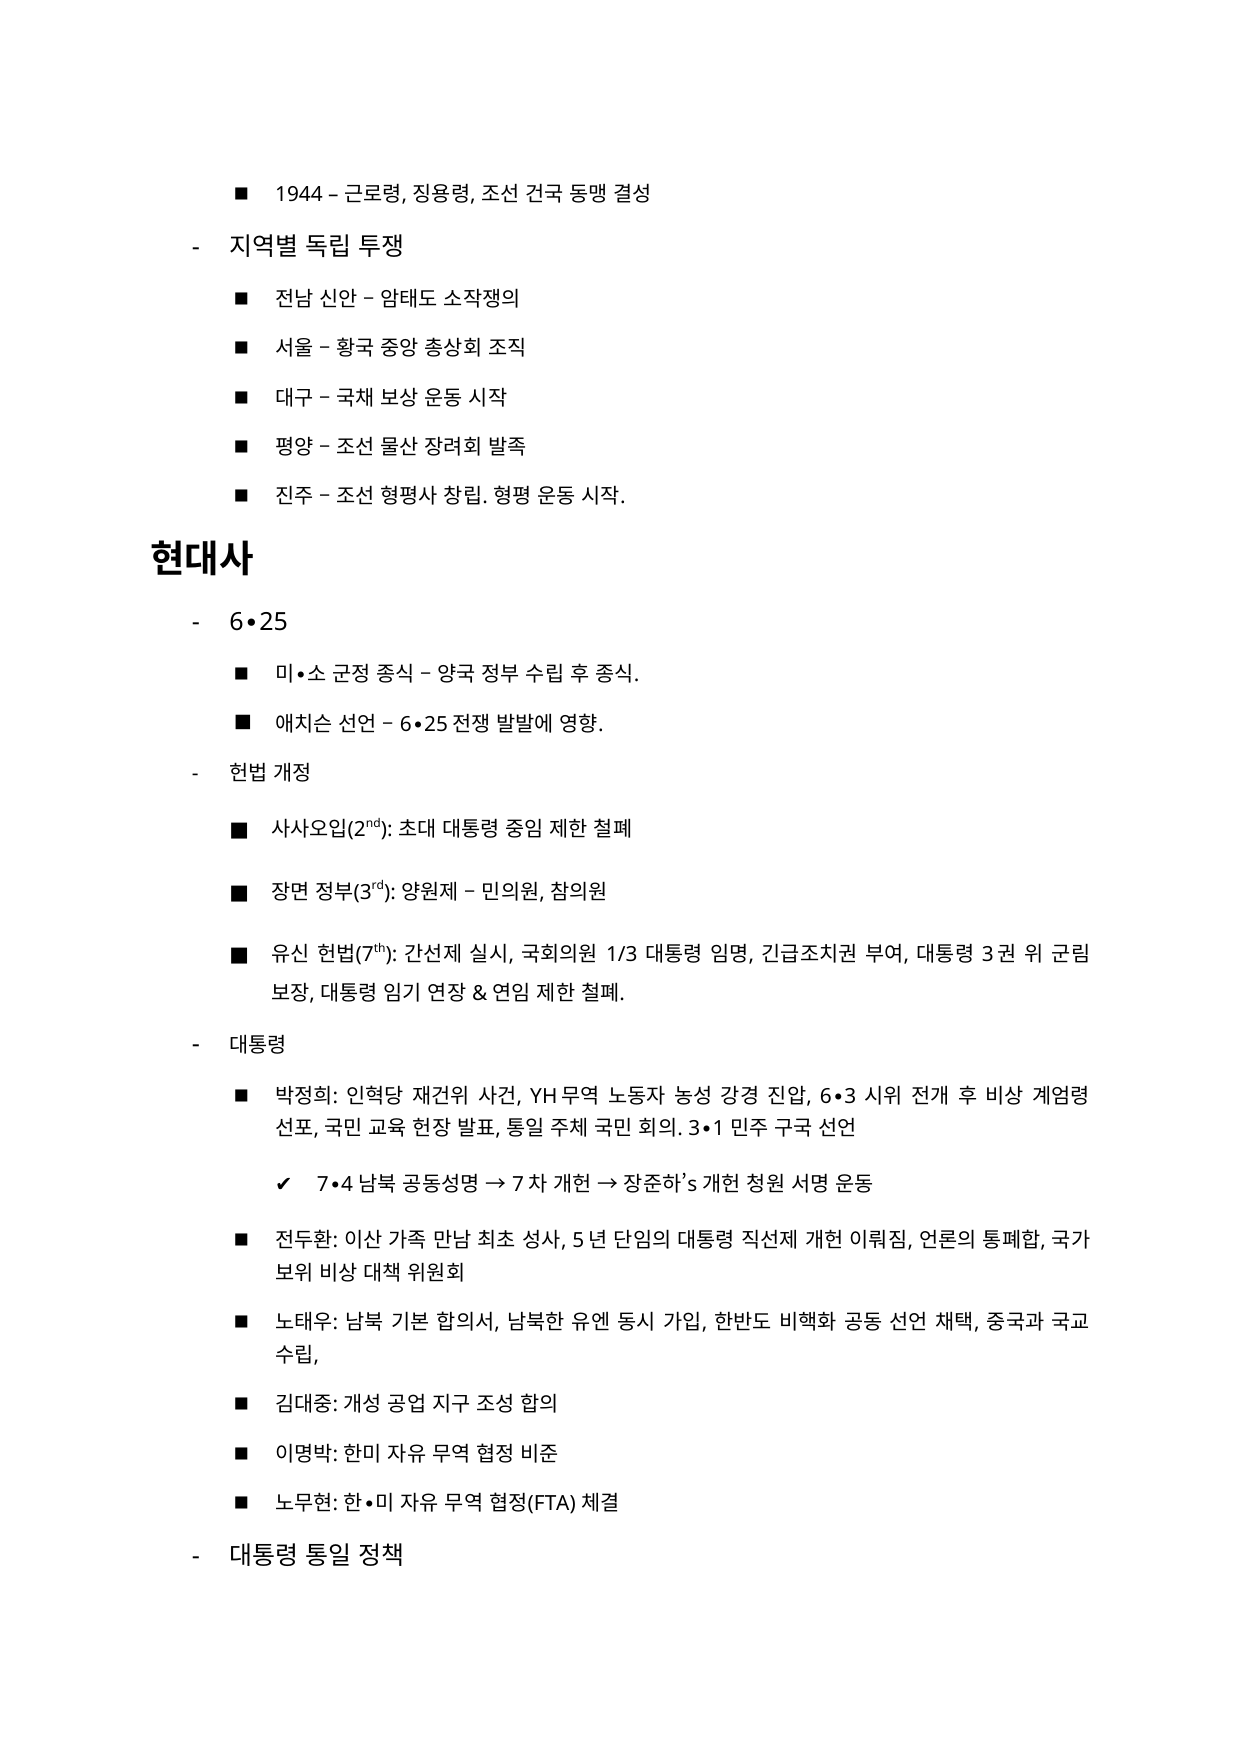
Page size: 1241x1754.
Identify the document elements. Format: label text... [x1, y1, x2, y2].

list 진주 – 조선 형평사 창립. 형평 운동 시작. [233, 479, 1090, 510]
list 6∙25 [192, 604, 1090, 638]
list 지역별 독립 투쟁 [192, 227, 1090, 263]
list 평양 – 조선 물산 장려회 발족 [233, 430, 1090, 460]
list 장면 정부(3rd): 양원제 – 민의원, 참의원 [229, 868, 1090, 911]
list 유신 헌법(7th): 간선제 실시, 국회의원 1/3 대통령 임명, 긴급조치권 부여, 대통령 3권 위 군림 보장, 대통령 임기 연장 & 연임 제한 철폐. [229, 931, 1090, 1006]
list 박정희: 인혁당 재건위 사건, YH무역 노동자 농성 강경 진압, 6∙3 시위 전개 후 비상 계엄령 선포, 국민 교육 헌장 발표, 통일 주체 국민 회의. 3∙1 민주 구국 선언 [233, 1079, 1090, 1142]
list 사사오입(2nd): 초대 대통령 중임 제한 철폐 [229, 806, 1090, 848]
list 전두환: 이산 가족 만남 최초 성사, 5년 단임의 대통령 직선제 개헌 이뤄짐, 언론의 통폐합, 국가 보위 비상 대책 위원회 [233, 1224, 1090, 1287]
list 7∙4 남북 공동성명 → 7차 개헌 → 장준하’s 개헌 청원 서명 운동 [275, 1161, 1090, 1204]
list 1944 – 근로령, 징용령, 조선 건국 동맹 결성 [233, 177, 1090, 207]
subtitle 현대사 [150, 529, 1090, 583]
list 대구 – 국채 보상 운동 시작 [233, 381, 1090, 411]
list 노무현: 한∙미 자유 무역 협정(FTA) 체결 [233, 1486, 1090, 1517]
list 이명박: 한미 자유 무역 협정 비준 [233, 1437, 1090, 1467]
list 대통령 통일 정책 [192, 1536, 1090, 1572]
list 전남 신안 – 암태도 소작쟁의 [233, 282, 1090, 312]
list 서울 – 황국 중앙 총상회 조직 [233, 332, 1090, 362]
list 애치슨 선언 – 6∙25전쟁 발발에 영향. [233, 707, 1090, 737]
list 김대중: 개성 공업 지구 조성 합의 [233, 1388, 1090, 1418]
list 노태우: 남북 기본 합의서, 남북한 유엔 동시 가입, 한반도 비핵화 공동 선언 채택, 중국과 국교 수립, [233, 1306, 1090, 1369]
list 미∙소 군정 종식 – 양국 정부 수립 후 종식. [233, 657, 1090, 688]
